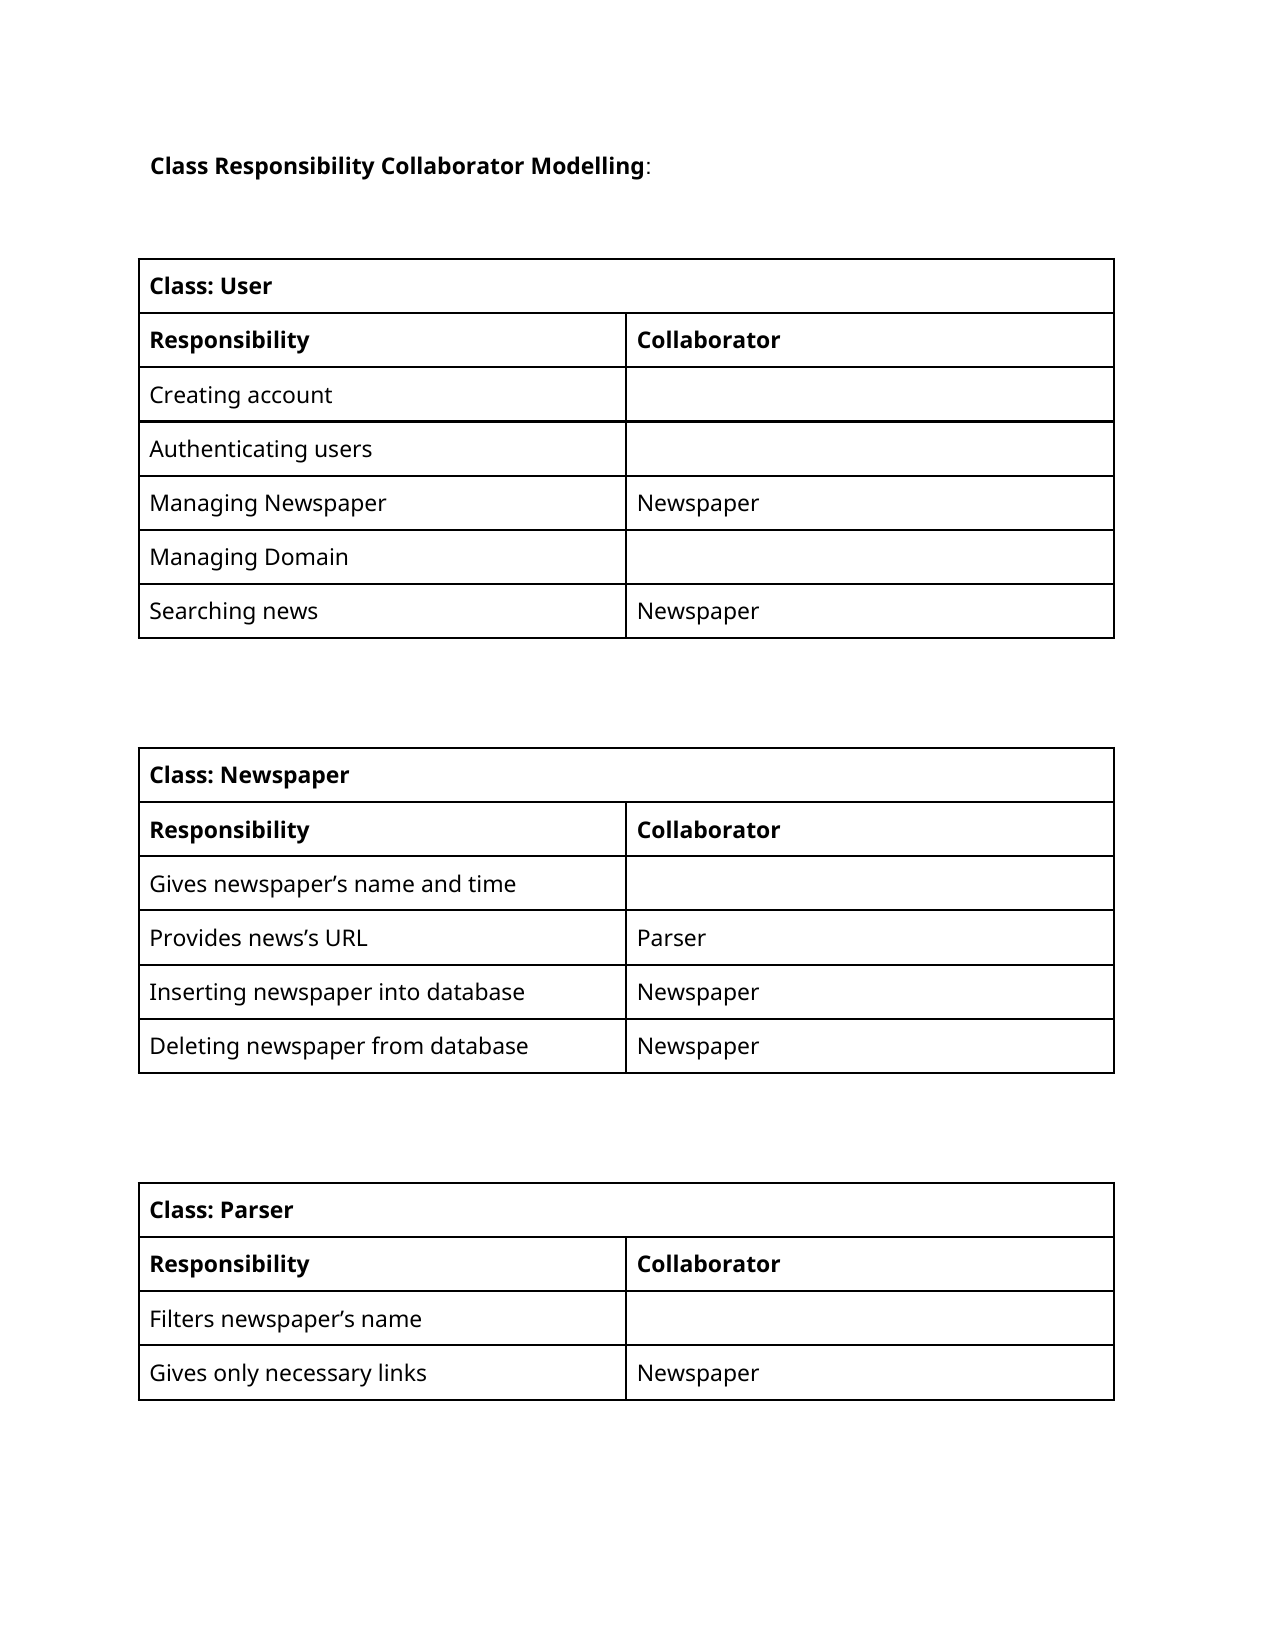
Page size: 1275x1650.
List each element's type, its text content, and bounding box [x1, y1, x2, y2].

table_cell [627, 857, 1113, 909]
table_cell Provides news’s URL [140, 911, 625, 963]
table_cell [627, 531, 1113, 583]
table_cell Newspaper [627, 585, 1113, 637]
table_cell Searching news [140, 585, 625, 637]
table_cell Inserting newspaper into database [140, 966, 625, 1018]
table_cell Creating account [140, 368, 625, 420]
table_cell Filters newspaper’s name [140, 1292, 625, 1344]
table_header Class: Newspaper [140, 749, 1113, 801]
table_cell Responsibility [140, 1238, 625, 1290]
table_cell Collaborator [627, 314, 1113, 366]
table_cell Newspaper [627, 1346, 1113, 1398]
table_cell Managing Domain [140, 531, 625, 583]
table_cell Deleting newspaper from database [140, 1020, 625, 1072]
table_cell Responsibility [140, 314, 625, 366]
table_cell Newspaper [627, 477, 1113, 529]
table_cell Collaborator [627, 1238, 1113, 1290]
table_cell Gives newspaper’s name and time [140, 857, 625, 909]
text Class Responsibility Collaborator Modelling: [150, 150, 1125, 181]
table_cell Managing Newspaper [140, 477, 625, 529]
table_cell Collaborator [627, 803, 1113, 855]
table_cell [627, 368, 1113, 420]
table_header Class: Parser [140, 1184, 1113, 1236]
table_cell Responsibility [140, 803, 625, 855]
table_cell Authenticating users [140, 423, 625, 474]
table_cell Gives only necessary links [140, 1346, 625, 1398]
table_header Class: User [140, 260, 1113, 312]
table_cell [627, 1292, 1113, 1344]
table_cell Newspaper [627, 1020, 1113, 1072]
table_cell [627, 423, 1113, 474]
table_cell Parser [627, 911, 1113, 963]
table_cell Newspaper [627, 966, 1113, 1018]
